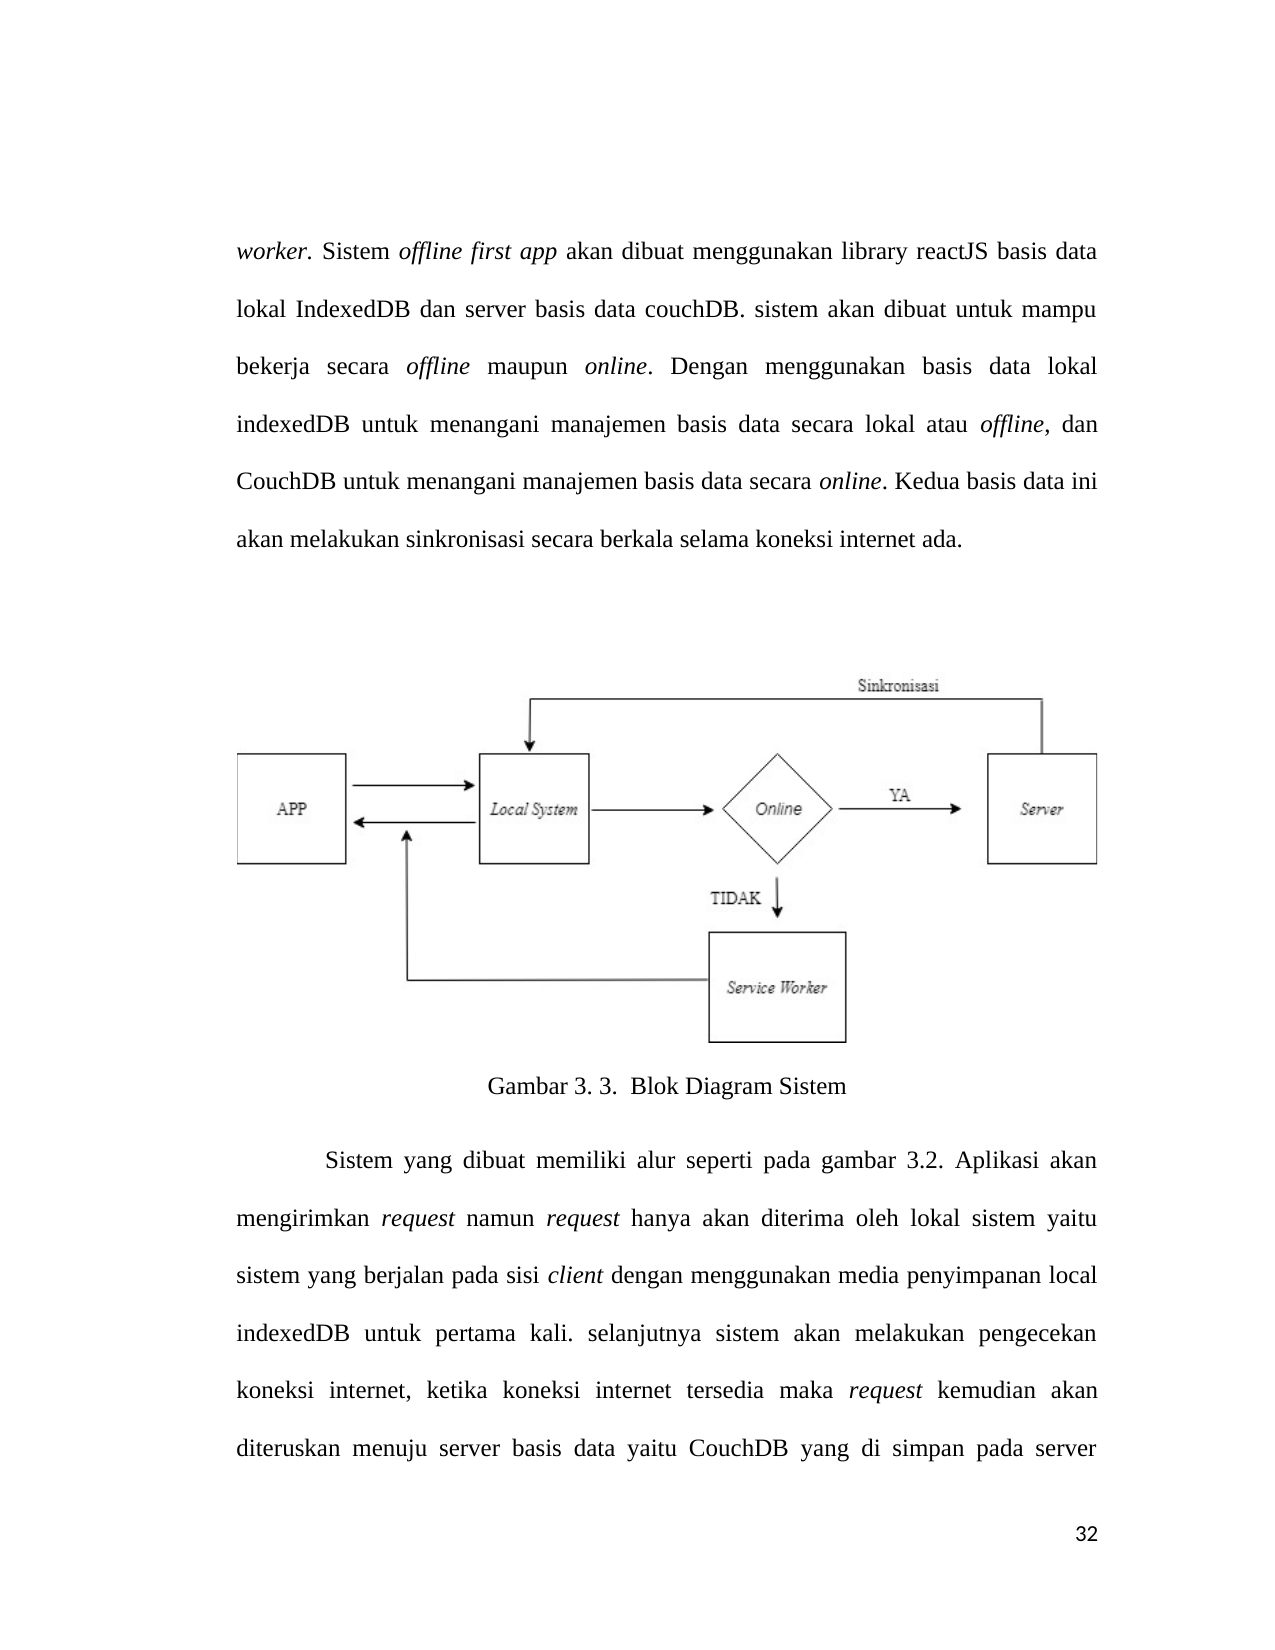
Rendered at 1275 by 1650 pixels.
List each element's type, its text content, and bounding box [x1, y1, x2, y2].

picture [237, 672, 1098, 1043]
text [236, 1145, 1098, 1461]
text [236, 236, 1098, 552]
